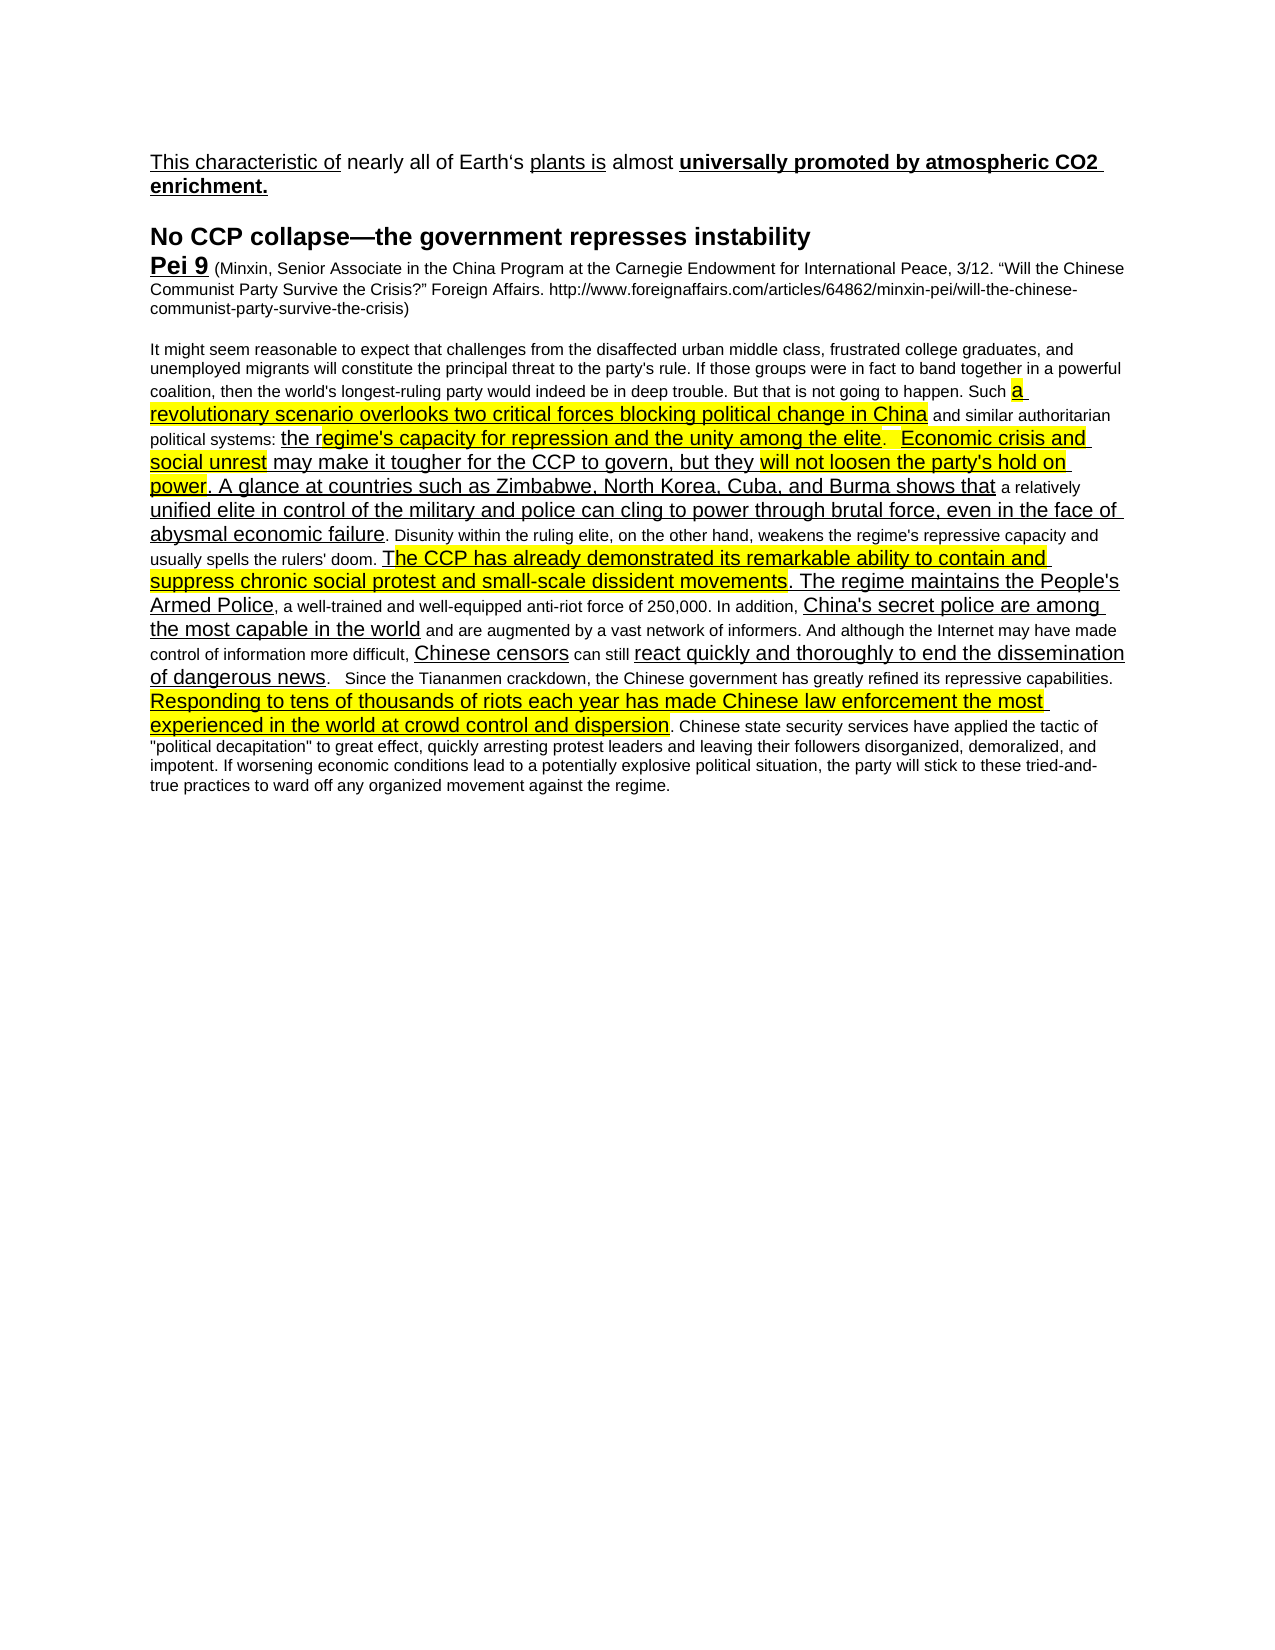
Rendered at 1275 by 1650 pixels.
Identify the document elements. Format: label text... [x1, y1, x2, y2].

text Pei 9 (Minxin, Senior Associate in the China Program at the Carnegie Endowment for International Peace, 3/12. “Will the Chinese Communist Party Survive the Crisis?” Foreign Affairs. http://www.foreignaffairs.com/articles/64862/minxin-pei/will-the-chinese-communist-party-survive-the-crisis) [150, 251, 1125, 318]
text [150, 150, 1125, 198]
text It might seem reasonable to expect that challenges from the disaffected urban middle class, frustrated college graduates, and unemployed migrants will constitute the principal threat to the party's rule. If those groups were in fact to band together in a powerful coalition, then the world's longest-ruling party would indeed be in deep trouble. But that is not going to happen. Such a revolutionary scenario overlooks two critical forces blocking political change in China and similar authoritarian political systems: the regime's capacity for repression and the unity among the elite. Economic crisis and social unrest may make it tougher for the CCP to govern, but they will not loosen the party's hold on power. A glance at countries such as Zimbabwe, North Korea, Cuba, and Burma shows that a relatively unified elite in control of the military and police can cling to power through brutal force, even in the face of abysmal economic failure. Disunity within the ruling elite, on the other hand, weakens the regime's repressive capacity and usually spells the rulers' doom. The CCP has already demonstrated its remarkable ability to contain and suppress chronic social protest and small-scale dissident movements. The regime maintains the People's Armed Police, a well-trained and well-equipped anti-riot force of 250,000. In addition, China's secret police are among the most capable in the world and are augmented by a vast network of informers. And although the Internet may have made control of information more difficult, Chinese censors can still react quickly and thoroughly to end the dissemination of dangerous news. Since the Tiananmen crackdown, the Chinese government has greatly refined its repressive capabilities. Responding to tens of thousands of riots each year has made Chinese law enforcement the most experienced in the world at crowd control and dispersion. Chinese state security services have applied the tactic of "political decapitation" to great effect, quickly arresting protest leaders and leaving their followers disorganized, demoralized, and impotent. If worsening economic conditions lead to a potentially explosive political situation, the party will stick to these tried-and-true practices to ward off any organized movement against the regime. [150, 339, 1125, 794]
subtitle No CCP collapse—the government represses instability [150, 222, 1125, 251]
